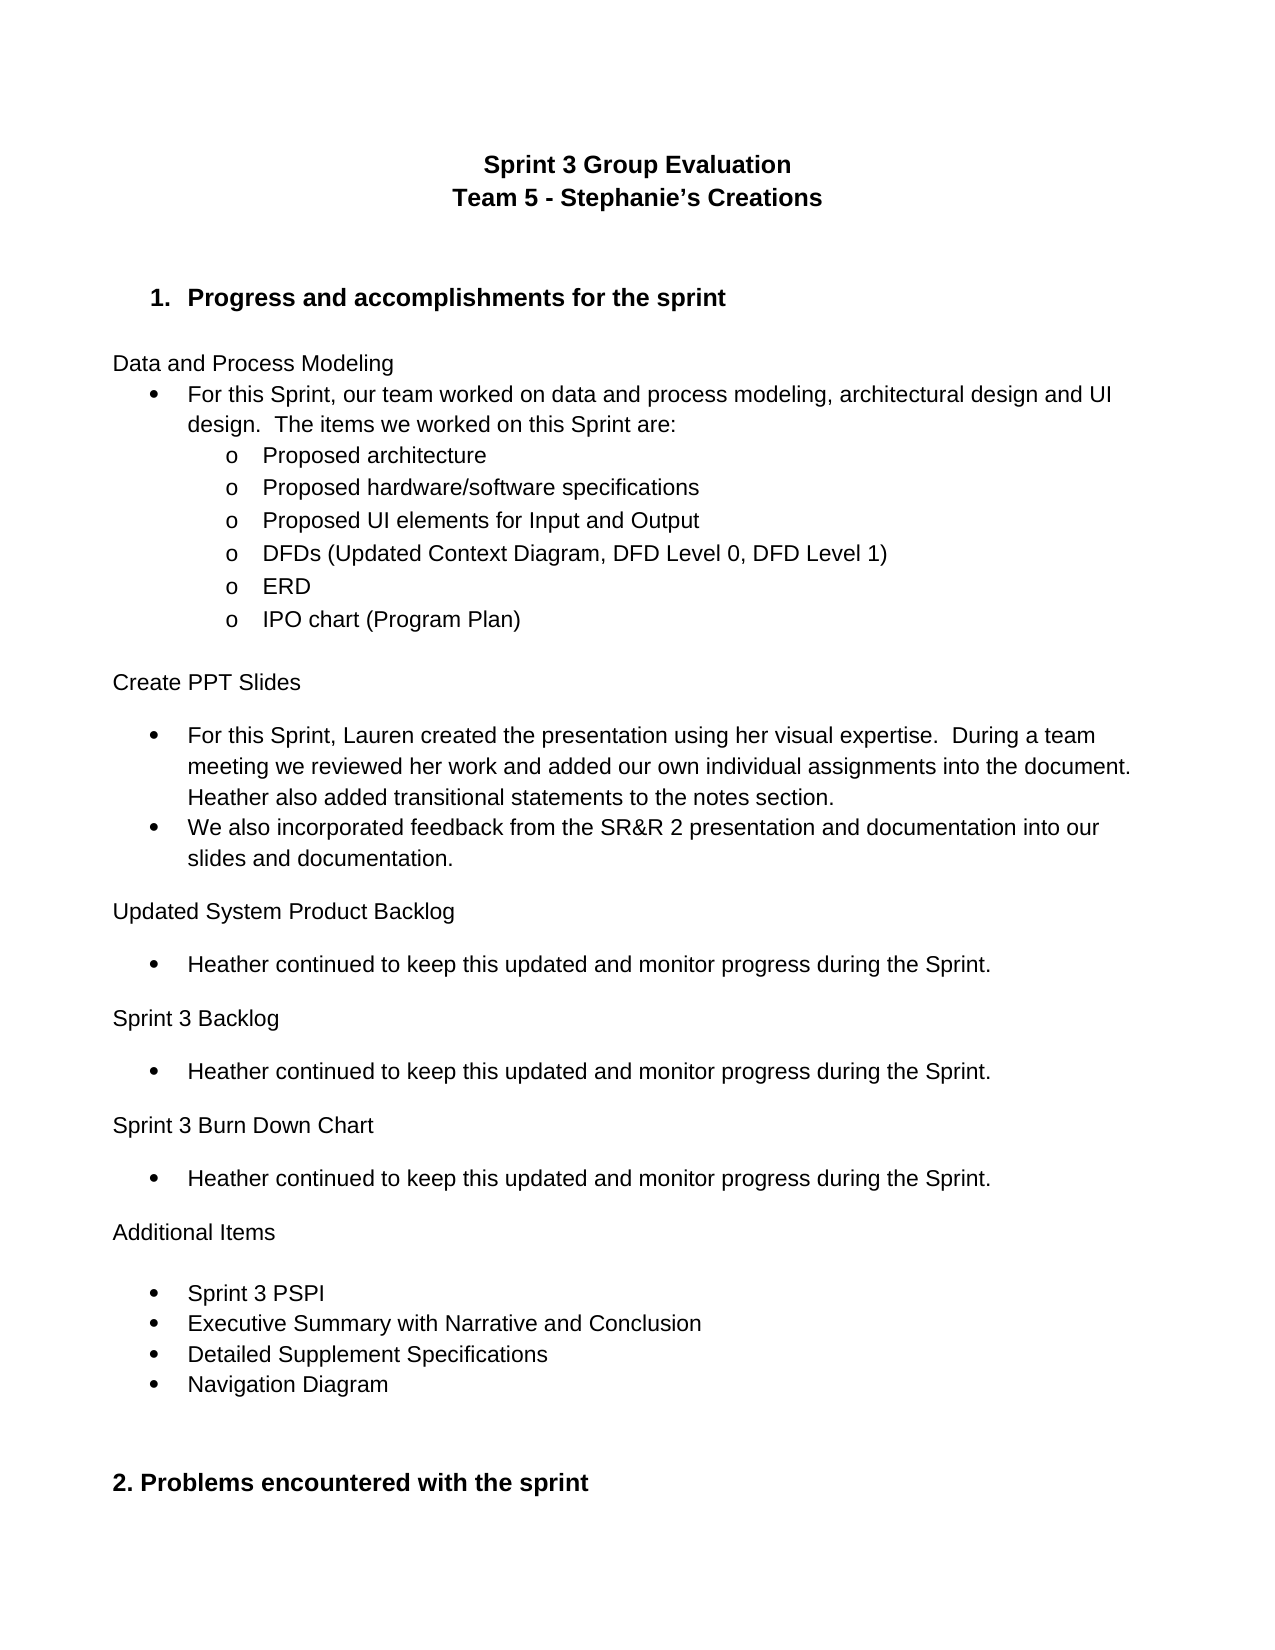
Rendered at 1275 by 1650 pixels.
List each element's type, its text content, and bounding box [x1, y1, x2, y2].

text 2. Problems encountered with the sprint [112, 1468, 1162, 1497]
list For this Sprint, Lauren created the presentation using her visual expertise. During a team meeting we reviewed her work and added our own individual assignments into the document. Heather also added transitional statements to the notes section. [150, 722, 1162, 810]
list We also incorporated feedback from the SR&R 2 presentation and documentation into our slides and documentation. [150, 814, 1162, 871]
list IPO chart (Program Plan) [225, 606, 1162, 634]
list Sprint 3 PSPI [150, 1279, 1162, 1306]
text Sprint 3 Group Evaluation [112, 150, 1162, 179]
list Detailed Supplement Specifications [150, 1341, 1162, 1367]
list For this Sprint, our team worked on data and process modeling, architectural design and UI design. The items we worked on this Sprint are: [150, 381, 1162, 437]
text Data and Process Modeling [112, 350, 1162, 376]
list Navigation Diagram [150, 1371, 1162, 1397]
list Proposed architecture [225, 442, 1162, 470]
text Additional Items [112, 1218, 1162, 1245]
list Progress and accomplishments for the sprint [150, 283, 1162, 312]
list Heather continued to keep this updated and monitor progress during the Sprint. [150, 951, 1162, 978]
list DFDs (Updated Context Diagram, DFD Level 0, DFD Level 1) [225, 540, 1162, 568]
text Sprint 3 Backlog [112, 1005, 1162, 1031]
list Proposed hardware/software specifications [225, 474, 1162, 503]
list Heather continued to keep this updated and monitor progress during the Sprint. [150, 1165, 1162, 1191]
list Heather continued to keep this updated and monitor progress during the Sprint. [150, 1058, 1162, 1084]
text Team 5 - Stephanie’s Creations [112, 183, 1162, 212]
text Create PPT Slides [112, 669, 1162, 695]
text Sprint 3 Burn Down Chart [112, 1112, 1162, 1138]
list Executive Summary with Narrative and Conclusion [150, 1310, 1162, 1336]
text Updated System Product Backlog [112, 898, 1162, 924]
list ERD [225, 573, 1162, 601]
list Proposed UI elements for Input and Output [225, 507, 1162, 536]
